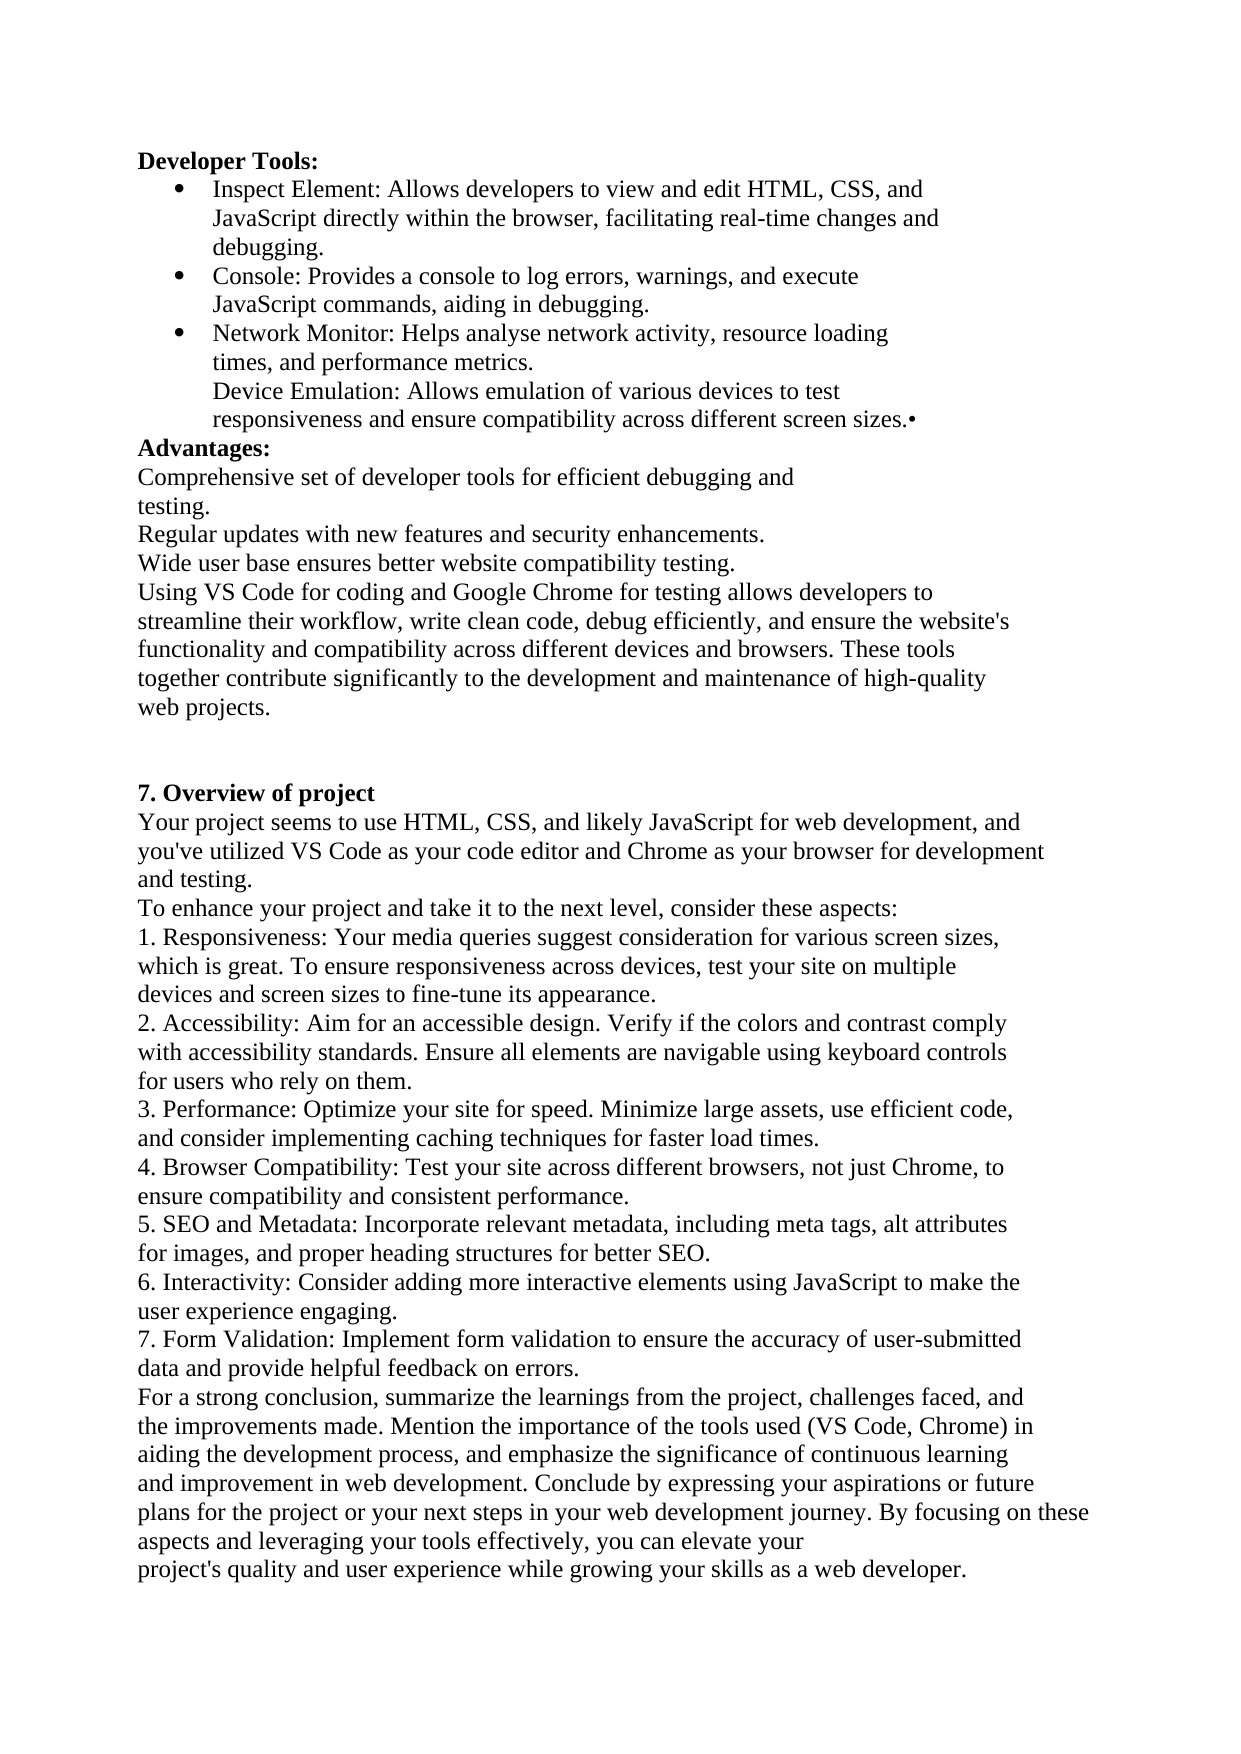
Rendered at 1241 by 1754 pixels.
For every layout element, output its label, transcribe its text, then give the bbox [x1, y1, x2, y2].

text which is great. To ensure responsiveness across devices, test your site on multiple [137, 951, 1103, 979]
text Wide user base ensures better website compatibility testing. [137, 548, 1103, 577]
text user experience engaging. [137, 1296, 1103, 1324]
list Console: Provides a console to log errors, warnings, and execute [175, 261, 1103, 289]
text responsiveness and ensure compatibility across different screen sizes.• [137, 404, 1103, 433]
text debugging. [137, 232, 1103, 261]
text For a strong conclusion, summarize the learnings from the project, challenges faced, and [137, 1382, 1103, 1411]
text web projects. [137, 692, 1103, 721]
text 7. Form Validation: Implement form validation to ensure the accuracy of user-submitted [137, 1324, 1103, 1353]
text 4. Browser Compatibility: Test your site across different browsers, not just Chrome, to [137, 1152, 1103, 1181]
text Developer Tools: [137, 146, 1103, 174]
text and improvement in web development. Conclude by expressing your aspirations or future [137, 1468, 1103, 1497]
text 5. SEO and Metadata: Incorporate relevant metadata, including meta tags, alt attributes [137, 1209, 1103, 1238]
text you've utilized VS Code as your code editor and Chrome as your browser for development [137, 836, 1103, 864]
text times, and performance metrics. [137, 347, 1103, 376]
text Comprehensive set of developer tools for efficient debugging and [137, 462, 1103, 491]
text project's quality and user experience while growing your skills as a web developer. [137, 1554, 1103, 1583]
text 6. Interactivity: Consider adding more interactive elements using JavaScript to make the [137, 1267, 1103, 1296]
text JavaScript directly within the browser, facilitating real-time changes and [137, 203, 1103, 232]
text the improvements made. Mention the importance of the tools used (VS Code, Chrome) in [137, 1411, 1103, 1439]
text streamline their workflow, write clean code, debug efficiently, and ensure the website's [137, 606, 1103, 634]
text 1. Responsiveness: Your media queries suggest consideration for various screen sizes, [137, 922, 1103, 951]
text testing. [137, 491, 1103, 519]
text and consider implementing caching techniques for faster load times. [137, 1123, 1103, 1152]
text functionality and compatibility across different devices and browsers. These tools [137, 634, 1103, 663]
text Advantages: [137, 433, 1103, 462]
text Regular updates with new features and security enhancements. [137, 519, 1103, 548]
text Using VS Code for coding and Google Chrome for testing allows developers to [137, 577, 1103, 606]
text Device Emulation: Allows emulation of various devices to test [137, 376, 1103, 404]
text ensure compatibility and consistent performance. [137, 1181, 1103, 1209]
text for users who rely on them. [137, 1066, 1103, 1094]
list Inspect Element: Allows developers to view and edit HTML, CSS, and [175, 174, 1103, 203]
text for images, and proper heading structures for better SEO. [137, 1238, 1103, 1267]
text devices and screen sizes to fine-tune its appearance. [137, 979, 1103, 1008]
list Network Monitor: Helps analyse network activity, resource loading [175, 318, 1103, 347]
text with accessibility standards. Ensure all elements are navigable using keyboard controls [137, 1037, 1103, 1066]
text 7. Overview of project [137, 778, 1103, 807]
text To enhance your project and take it to the next level, consider these aspects: [137, 893, 1103, 922]
text Your project seems to use HTML, CSS, and likely JavaScript for web development, and [137, 807, 1103, 836]
text data and provide helpful feedback on errors. [137, 1353, 1103, 1382]
text 3. Performance: Optimize your site for speed. Minimize large assets, use efficient code, [137, 1094, 1103, 1123]
text aiding the development process, and emphasize the significance of continuous learning [137, 1439, 1103, 1468]
text and testing. [137, 864, 1103, 893]
text plans for the project or your next steps in your web development journey. By focusing on these aspects and leveraging your tools effectively, you can elevate your [137, 1497, 1103, 1554]
text 2. Accessibility: Aim for an accessible design. Verify if the colors and contrast comply [137, 1008, 1103, 1037]
text JavaScript commands, aiding in debugging. [137, 289, 1103, 318]
text together contribute significantly to the development and maintenance of high-quality [137, 663, 1103, 692]
